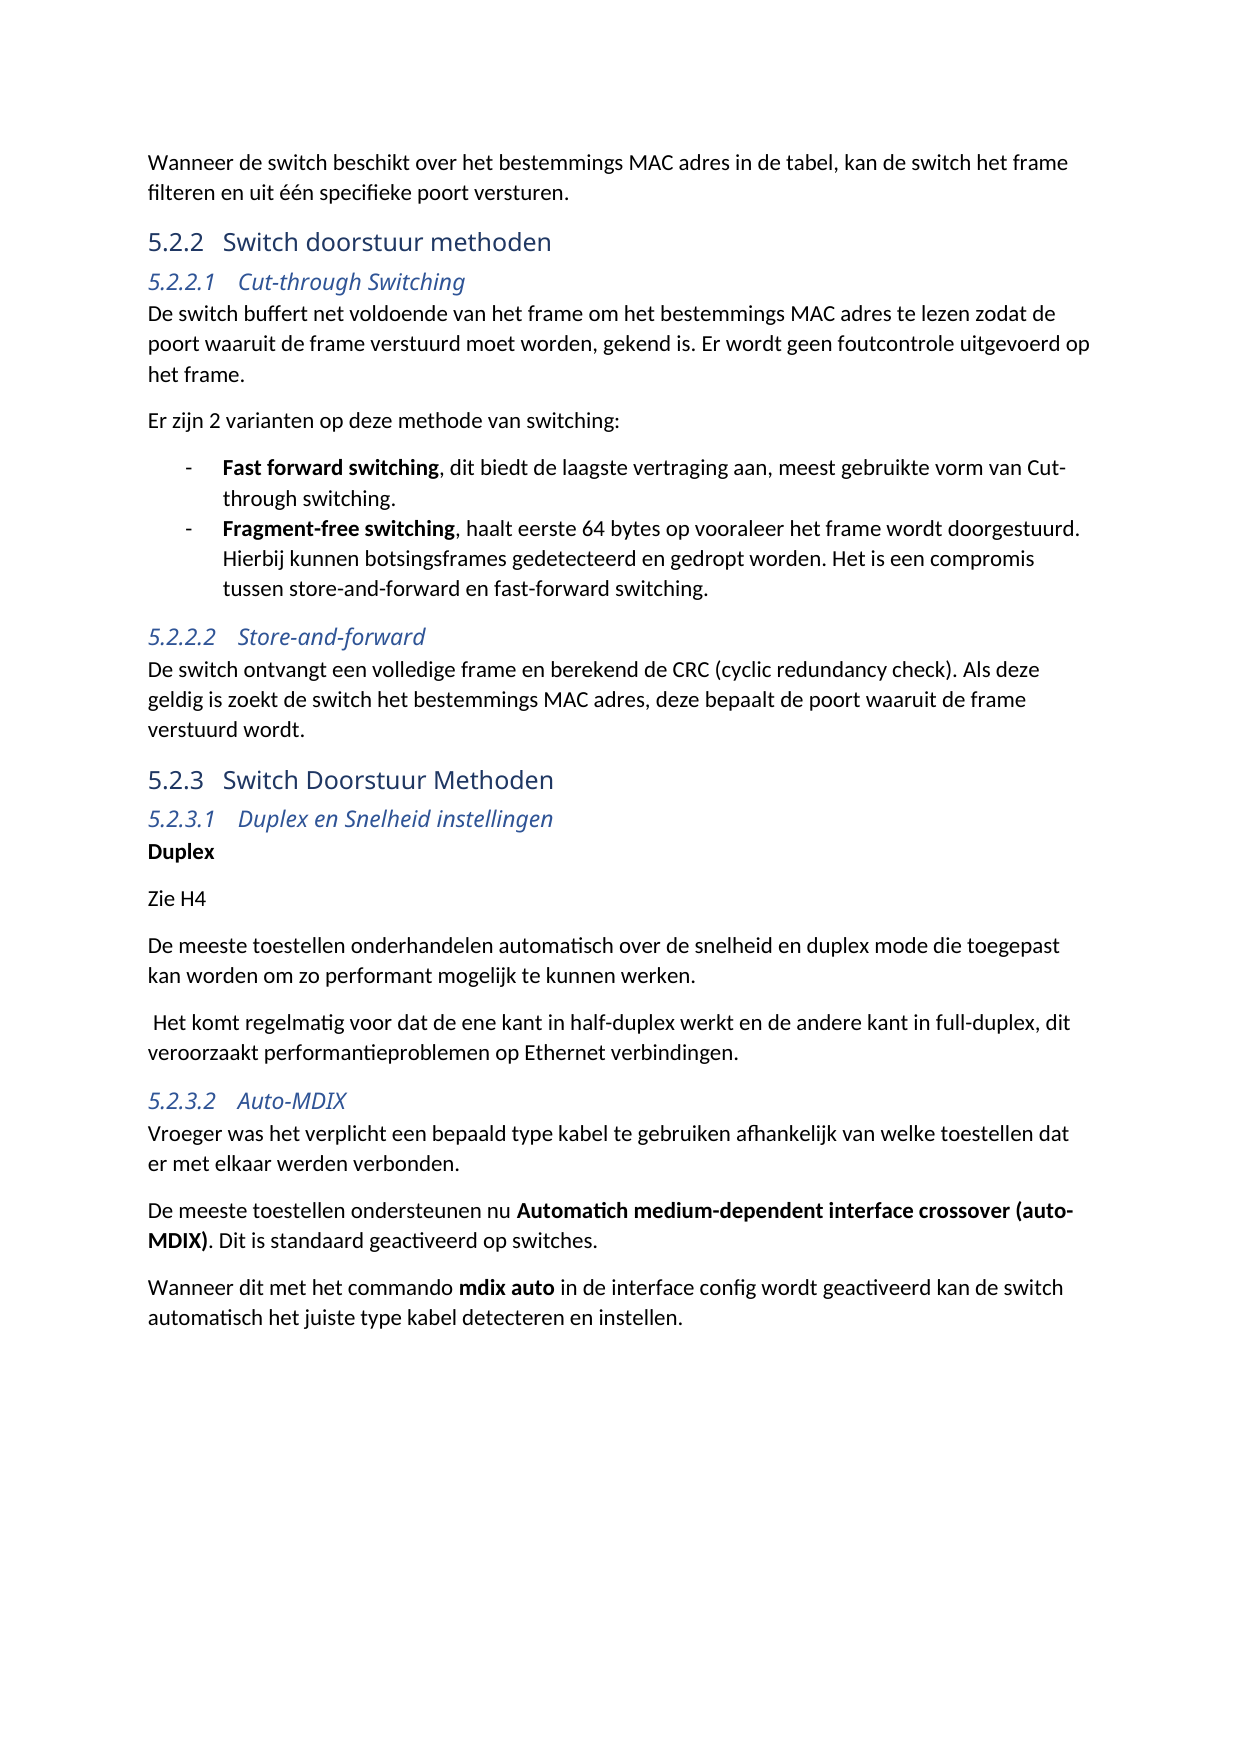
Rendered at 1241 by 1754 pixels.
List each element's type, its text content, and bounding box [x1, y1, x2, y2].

list Fragment-free switching, haalt eerste 64 bytes op vooraleer het frame wordt doorgestuurd. Hierbij kunnen botsingsframes gedetecteerd en gedropt worden. Het is een compromis tussen store-and-forward en fast-forward switching. [185, 514, 1093, 602]
text De switch buffert net voldoende van het frame om het bestemmings MAC adres te lezen zodat de poort waaruit de frame verstuurd moet worden, gekend is. Er wordt geen foutcontrole uitgevoerd op het frame. [148, 299, 1093, 388]
subtitle Switch doorstuur methoden [148, 225, 1093, 259]
text De meeste toestellen ondersteunen nu Automatich medium-dependent interface crossover (auto-MDIX). Dit is standaard geactiveerd op switches. [148, 1196, 1093, 1254]
text Wanneer dit met het commando mdix auto in de interface config wordt geactiveerd kan de switch automatisch het juiste type kabel detecteren en instellen. [148, 1273, 1093, 1331]
subtitle Switch Doorstuur Methoden [148, 762, 1093, 796]
list Fast forward switching, dit biedt de laagste vertraging aan, meest gebruikte vorm van Cut-through switching. [185, 453, 1093, 512]
text Vroeger was het verplicht een bepaald type kabel te gebruiken afhankelijk van welke toestellen dat er met elkaar werden verbonden. [148, 1119, 1093, 1177]
subtitle Cut-through Switching [148, 266, 1093, 297]
text De switch ontvangt een volledige frame en berekend de CRC (cyclic redundancy check). Als deze geldig is zoekt de switch het bestemmings MAC adres, deze bepaalt de poort waaruit de frame verstuurd wordt. [148, 655, 1093, 743]
text Wanneer de switch beschikt over het bestemmings MAC adres in de tabel, kan de switch het frame filteren en uit één specifieke poort versturen. [148, 148, 1093, 206]
subtitle Store-and-forward [148, 621, 1093, 652]
text Duplex [148, 837, 1093, 865]
text Het komt regelmatig voor dat de ene kant in half-duplex werkt en de andere kant in full-duplex, dit veroorzaakt performantieproblemen op Ethernet verbindingen. [148, 1008, 1093, 1066]
text Er zijn 2 varianten op deze methode van switching: [148, 407, 1093, 435]
subtitle Auto-MDIX [148, 1085, 1093, 1116]
text Zie H4 [148, 884, 1093, 912]
text De meeste toestellen onderhandelen automatisch over de snelheid en duplex mode die toegepast kan worden om zo performant mogelijk te kunnen werken. [148, 931, 1093, 989]
subtitle Duplex en Snelheid instellingen [148, 803, 1093, 834]
